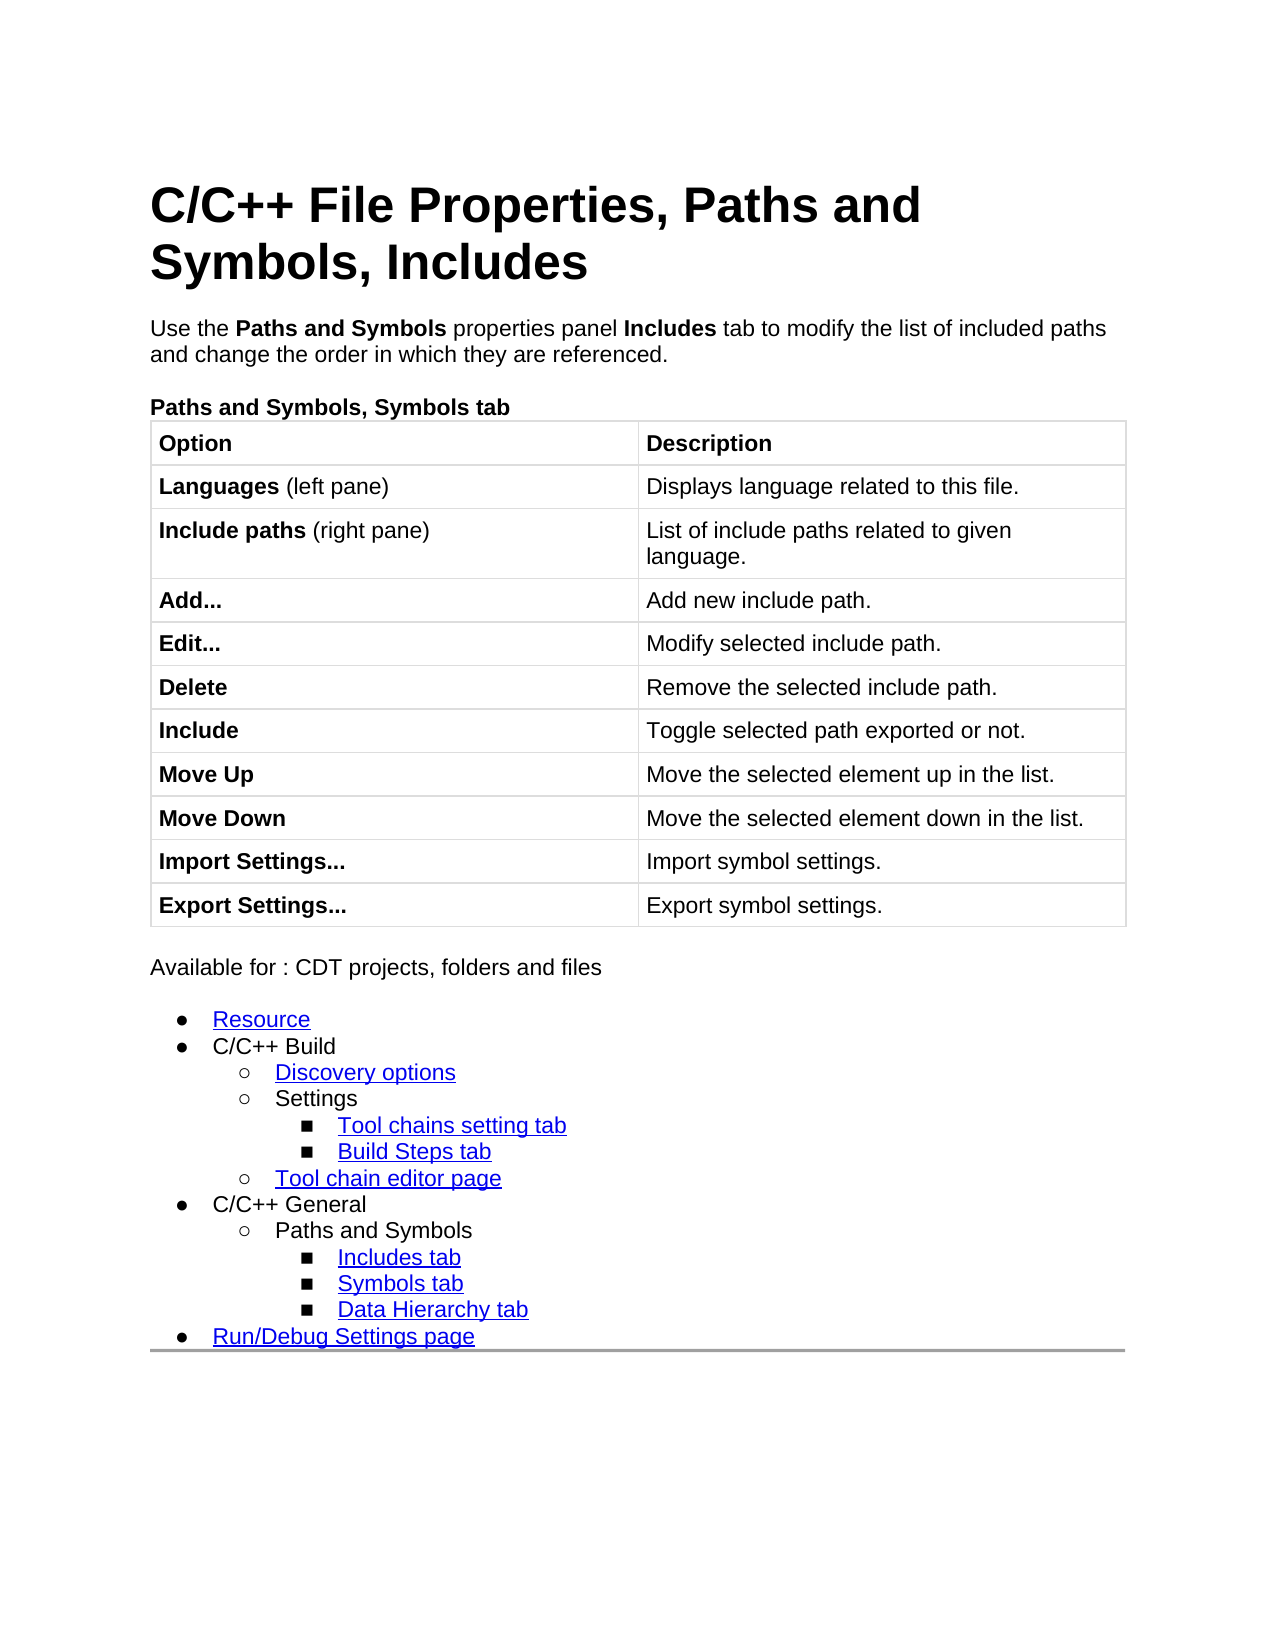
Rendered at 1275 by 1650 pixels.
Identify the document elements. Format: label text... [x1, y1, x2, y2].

list Symbols tab [300, 1270, 1125, 1296]
table_cell Add new include path. [639, 579, 1125, 621]
table_header Option [152, 422, 638, 464]
table_cell Move Up [152, 753, 638, 795]
list Resource [175, 1006, 1125, 1033]
table_cell Export Settings... [152, 884, 638, 926]
table_cell Toggle selected path exported or not. [639, 710, 1125, 752]
list Discovery options [237, 1059, 1125, 1085]
table_cell Add... [152, 579, 638, 621]
table_cell Edit... [152, 623, 638, 664]
list Data Hierarchy tab [300, 1296, 1125, 1323]
list Run/Debug Settings page [175, 1323, 1125, 1348]
table_cell Export symbol settings. [639, 884, 1125, 926]
table_cell Languages (left pane) [152, 466, 638, 507]
list Tool chain editor page [237, 1164, 1125, 1191]
table_cell Delete [152, 666, 638, 708]
table_cell Move Down [152, 797, 638, 839]
list C/C++ General [175, 1191, 1125, 1217]
table_cell Displays language related to this file. [639, 466, 1125, 507]
subtitle C/C++ File Properties, Paths and Symbols, Includes [150, 175, 1125, 290]
table_cell Move the selected element down in the list. [639, 797, 1125, 839]
list Settings [237, 1085, 1125, 1112]
table_cell Move the selected element up in the list. [639, 753, 1125, 795]
table_cell Include paths (right pane) [152, 509, 638, 577]
table_header Description [639, 422, 1125, 464]
text Use the Paths and Symbols properties panel Includes tab to modify the list of included paths and change the order in which they are referenced. [150, 315, 1125, 368]
table_cell List of include paths related to given language. [639, 509, 1125, 577]
list Build Steps tab [300, 1138, 1125, 1164]
text Available for : CDT projects, folders and files [150, 954, 1125, 980]
table_cell Include [152, 710, 638, 752]
table_cell Modify selected include path. [639, 623, 1125, 664]
list Includes tab [300, 1243, 1125, 1270]
table_cell Remove the selected include path. [639, 666, 1125, 708]
list C/C++ Build [175, 1033, 1125, 1059]
list Paths and Symbols [237, 1217, 1125, 1243]
table_cell Import symbol settings. [639, 840, 1125, 882]
text Paths and Symbols, Symbols tab [150, 394, 1125, 420]
table_cell Import Settings... [152, 840, 638, 882]
list Tool chains setting tab [300, 1112, 1125, 1138]
